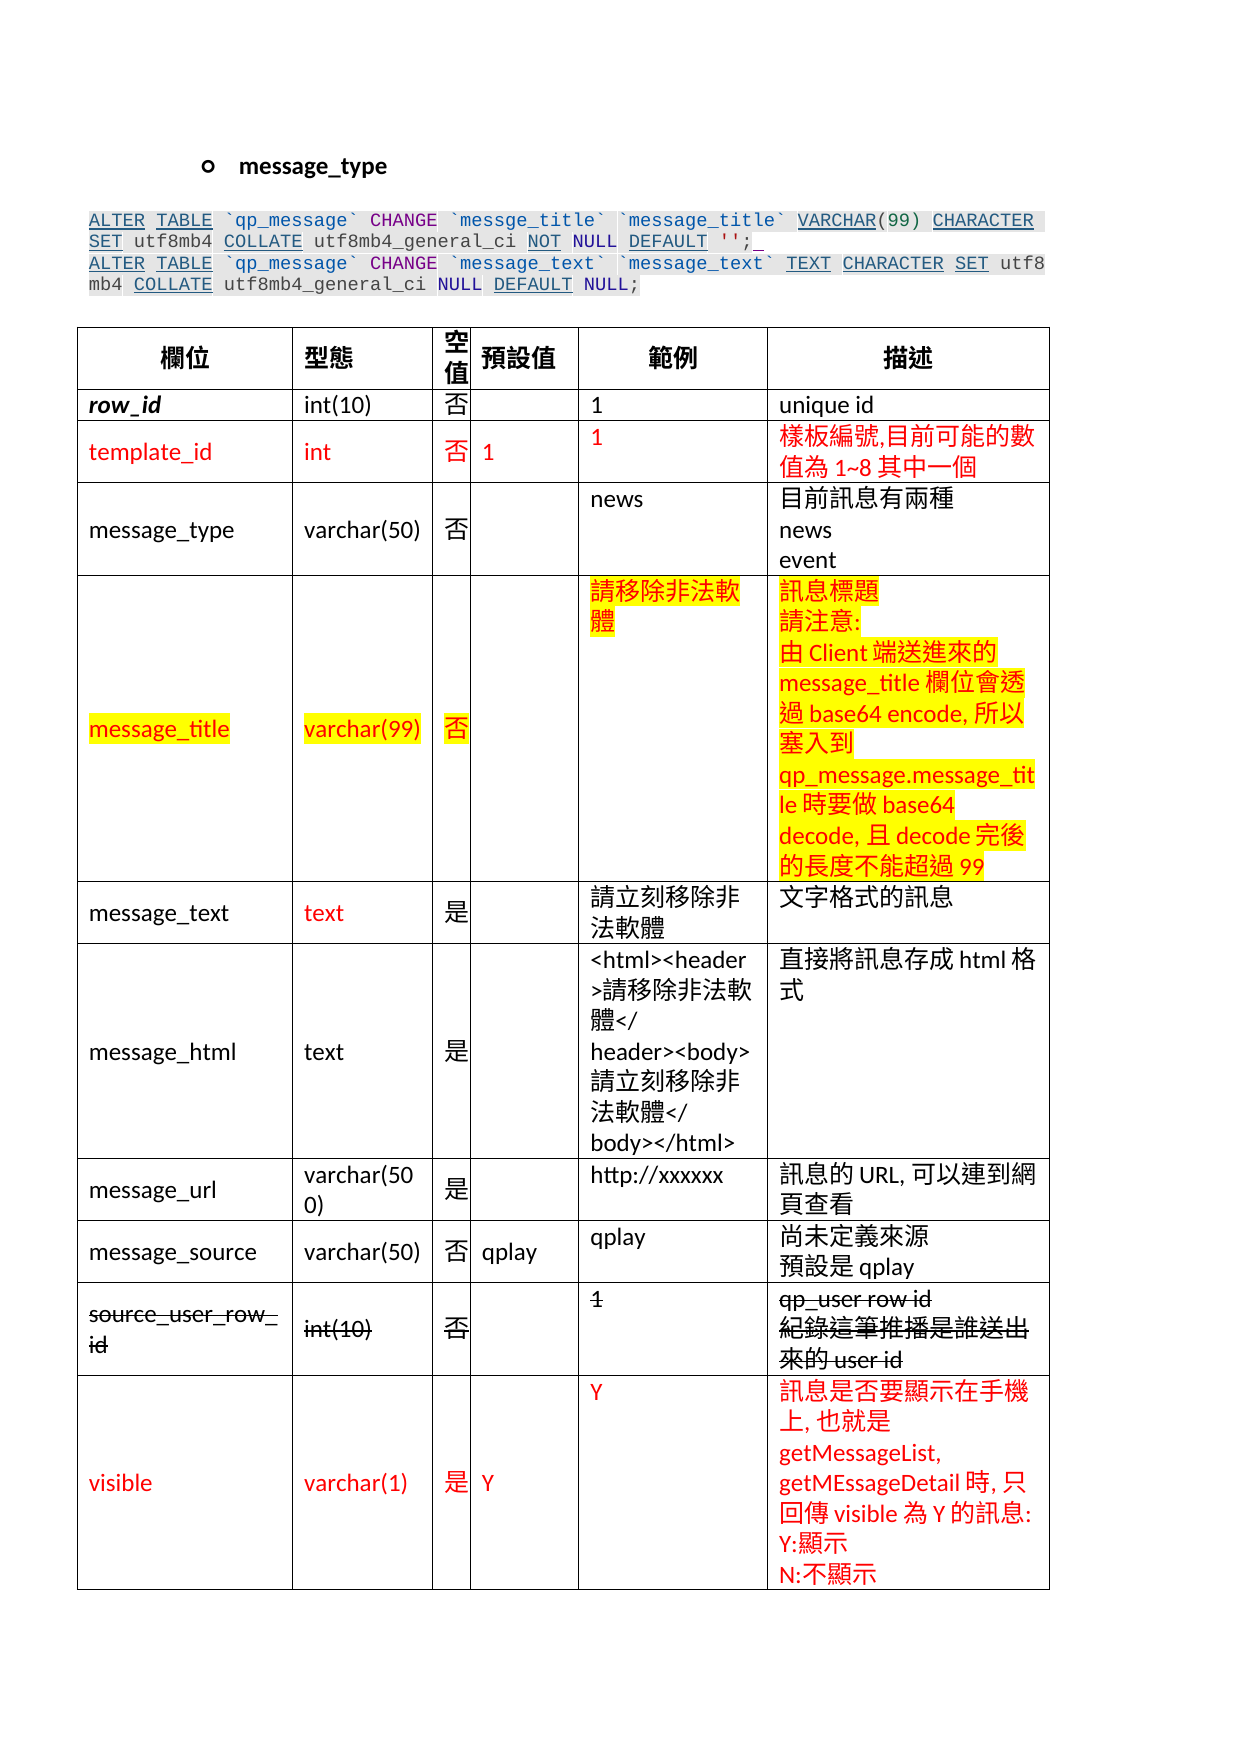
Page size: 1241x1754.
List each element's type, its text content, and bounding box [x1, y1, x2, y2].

table_cell [471, 576, 578, 881]
table_cell message_text [78, 882, 292, 943]
table_header 預設值 [471, 328, 578, 389]
text ALTER TABLE `qp_message` CHANGE `messge_title` `message_title` VARCHAR(99) CHARACTER SET utf8mb4 COLLATE utf8mb4_general_ci NOT NULL DEFAULT ''; ALTER TABLE `qp_message` CHANGE `message_text` `message_text` TEXT CHARACTER SET utf8mb4 COLLATE utf8mb4_general_ci NULL DEFAULT NULL; [89, 211, 1053, 296]
table_cell [471, 882, 578, 943]
table_cell 是 [433, 882, 470, 943]
table_cell qplay [579, 1221, 767, 1282]
table_cell 是 [433, 1159, 470, 1220]
table_cell 文字格式的訊息 [768, 882, 1049, 943]
table_cell 1 [579, 390, 767, 420]
table_cell varchar(99) [293, 576, 432, 881]
table_cell [471, 390, 578, 420]
table_cell source_user_row_id [78, 1283, 292, 1375]
table_header 空值 [433, 328, 470, 389]
table_header 欄位 [78, 328, 292, 389]
table_cell 直接將訊息存成html格式 [768, 944, 1049, 1158]
table_cell 否 [433, 483, 470, 575]
table_header 範例 [579, 328, 767, 389]
table_cell message_title [78, 576, 292, 881]
table_cell 否 [433, 1221, 470, 1282]
table_cell qplay [471, 1221, 578, 1282]
table_cell 訊息是否要顯示在手機上, 也就是getMessageList, getMEssageDetail時, 只回傳visible為Y的訊息: Y:顯示 N:不顯示 [768, 1376, 1049, 1589]
table_cell row_id [78, 390, 292, 420]
table_cell 訊息標題 請注意: 由Client端送進來的message_title欄位會透過base64 encode, 所以塞入到qp_message.message_title時要做base64 decode, 且decode完後的長度不能超過99 [768, 576, 1049, 881]
table_cell 否 [433, 1283, 470, 1375]
table_cell message_url [78, 1159, 292, 1220]
table_cell 請移除非法軟體 [579, 576, 767, 881]
table_cell Y [579, 1376, 767, 1589]
table_cell int(10) [293, 390, 432, 420]
table_cell 1 [471, 421, 578, 482]
table_cell varchar(1) [293, 1376, 432, 1589]
table_cell 請立刻移除非法軟體 [579, 882, 767, 943]
table_cell [471, 1159, 578, 1220]
table_cell template_id [78, 421, 292, 482]
table_cell 是 [433, 1376, 470, 1589]
table_cell message_source [78, 1221, 292, 1282]
table_cell 尚未定義來源 預設是qplay [768, 1221, 1049, 1282]
table_cell varchar(50) [293, 483, 432, 575]
table_cell message_type [78, 483, 292, 575]
table_cell unique id [768, 390, 1049, 420]
table_cell <html><header>請移除非法軟體</header><body>請立刻移除非法軟體</body></html> [579, 944, 767, 1158]
table_cell text [293, 882, 432, 943]
table_cell 1 [579, 1283, 767, 1375]
table_cell text [293, 944, 432, 1158]
table_cell varchar(50) [293, 1221, 432, 1282]
table_cell [471, 1283, 578, 1375]
table_cell int [293, 421, 432, 482]
table_cell message_html [78, 944, 292, 1158]
list message_type [201, 150, 1053, 181]
table_cell qp_user row id 紀錄這筆推播是誰送出來的user id [768, 1283, 1049, 1375]
table_cell 否 [433, 390, 470, 420]
table_cell varchar(500) [293, 1159, 432, 1220]
table_cell 否 [433, 421, 470, 482]
table_cell 否 [433, 576, 470, 881]
table_cell [471, 944, 578, 1158]
table_cell 樣板編號,目前可能的數值為1~8其中一個 [768, 421, 1049, 482]
table_header 描述 [768, 328, 1049, 389]
table_cell news [579, 483, 767, 575]
table_cell Y [471, 1376, 578, 1589]
table_cell [471, 483, 578, 575]
table_cell 目前訊息有兩種 news event [768, 483, 1049, 575]
table_cell 1 [579, 421, 767, 482]
table_cell 是 [433, 944, 470, 1158]
table_cell int(10) [293, 1283, 432, 1375]
table_cell 訊息的URL, 可以連到網頁查看 [768, 1159, 1049, 1220]
table_cell visible [78, 1376, 292, 1589]
table_cell http://xxxxxx [579, 1159, 767, 1220]
table_header 型態 [293, 328, 432, 389]
